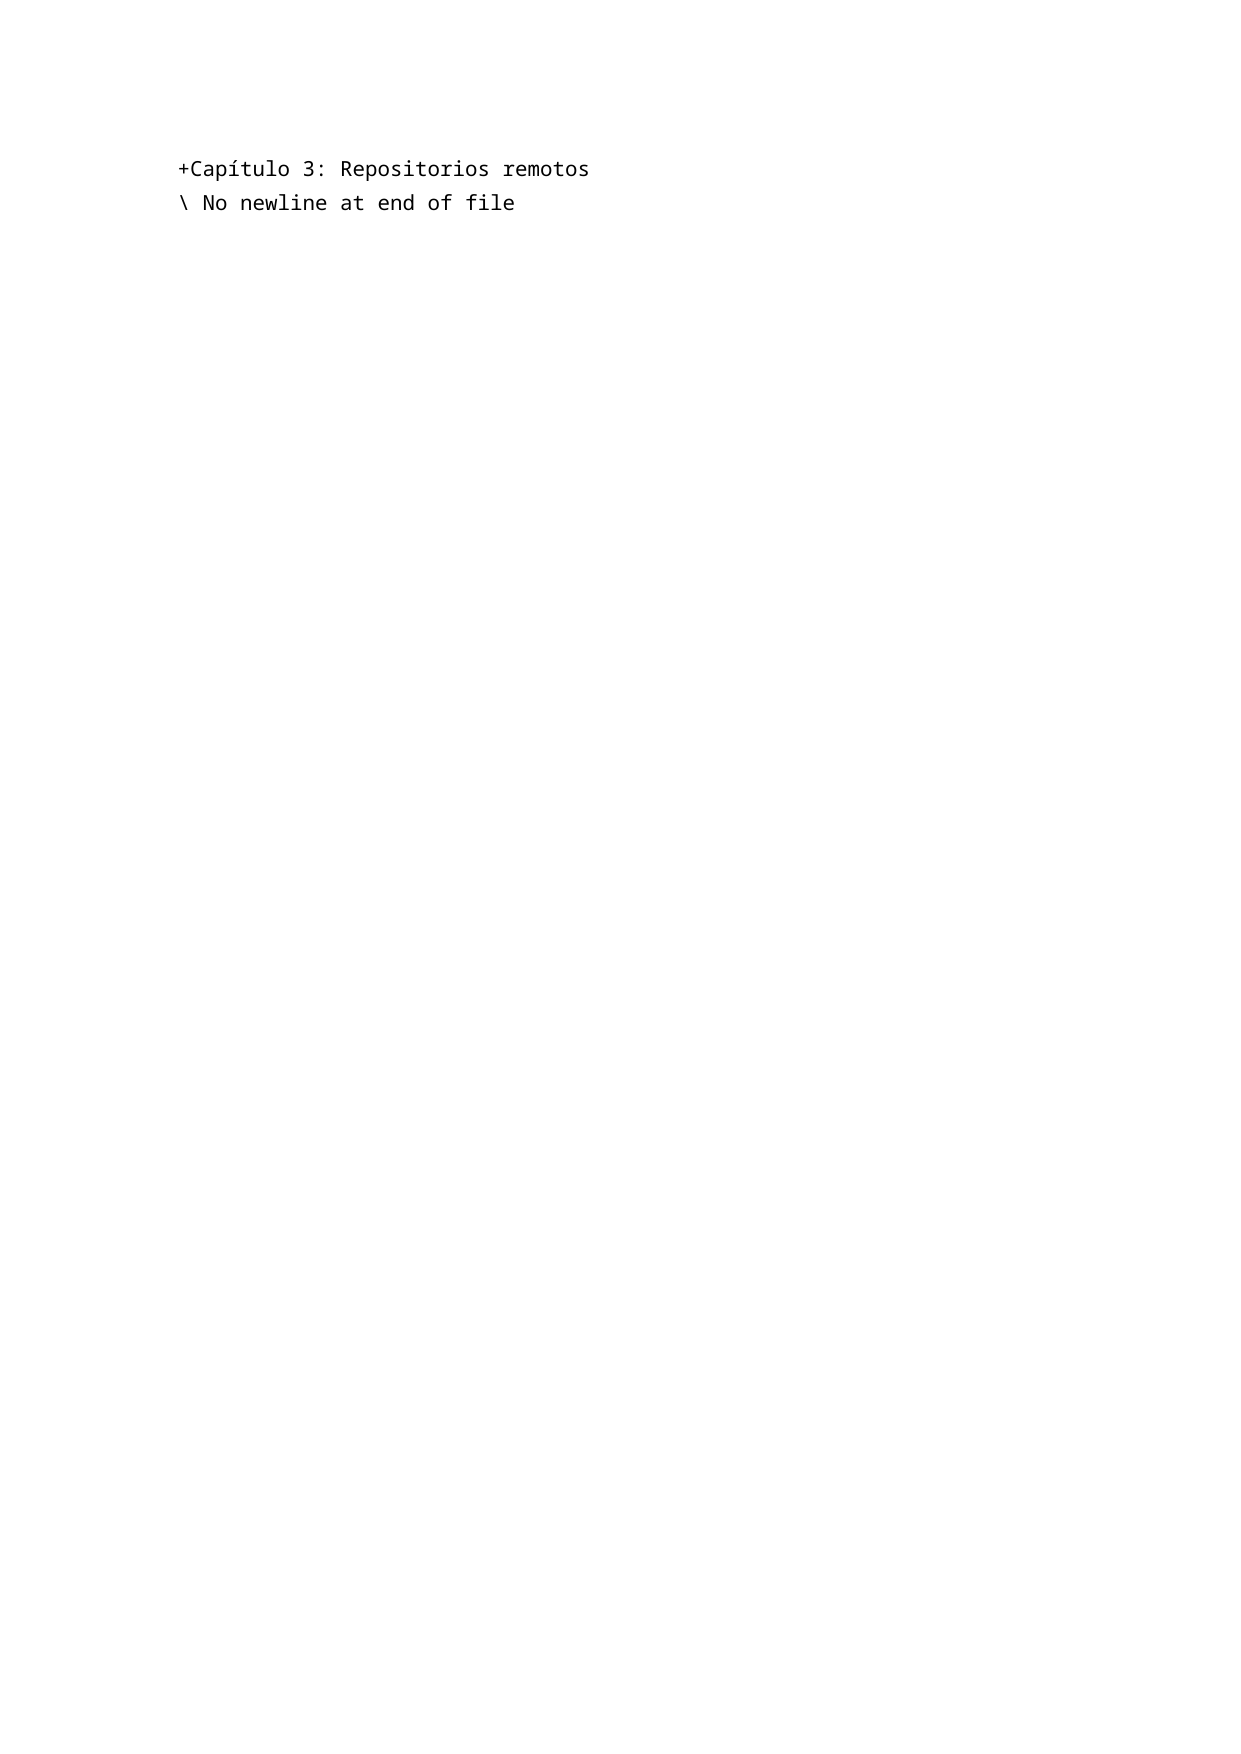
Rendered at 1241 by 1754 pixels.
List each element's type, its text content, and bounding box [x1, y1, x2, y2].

text +Capítulo 3: Repositorios remotos [177, 154, 1068, 183]
text \ No newline at end of file [177, 188, 1068, 217]
